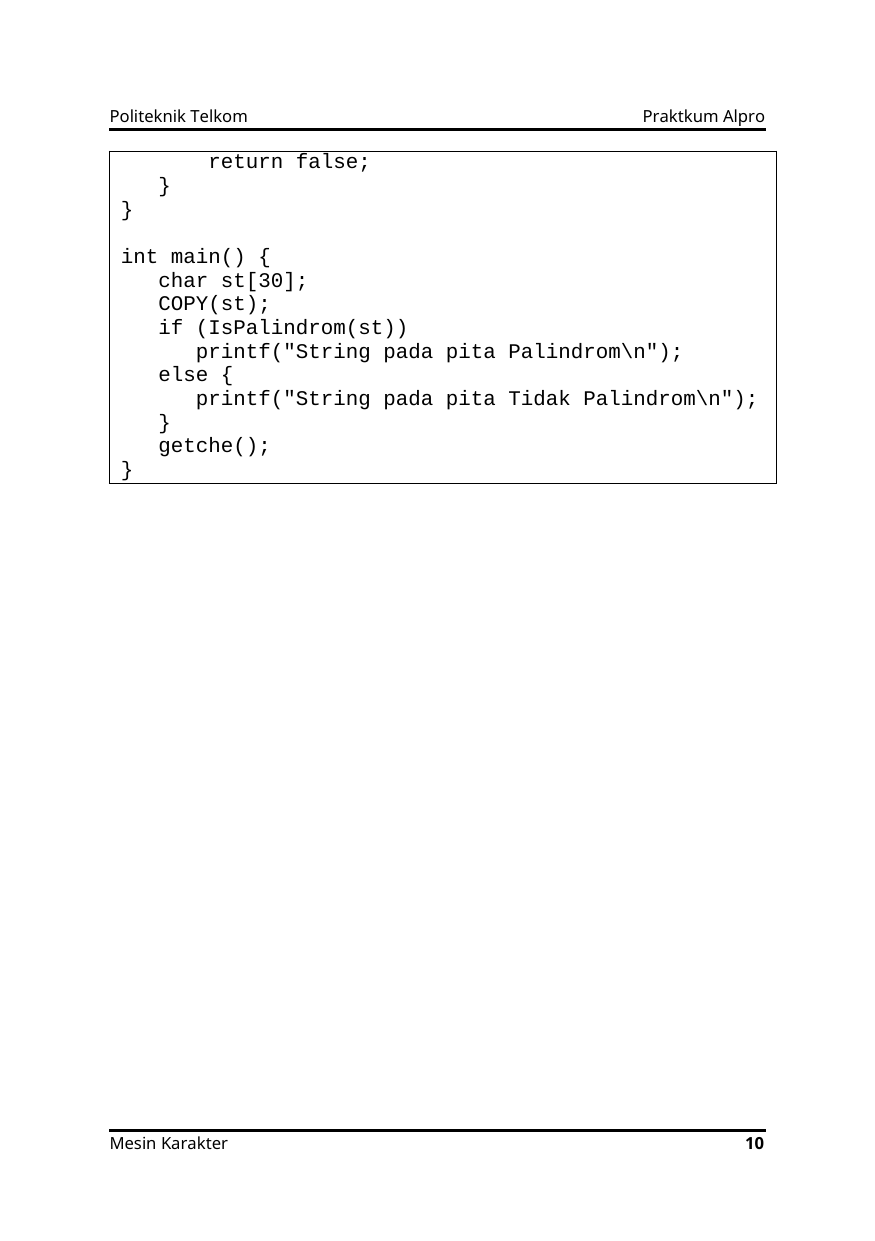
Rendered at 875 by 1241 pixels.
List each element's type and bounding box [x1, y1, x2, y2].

table_cell [110, 152, 776, 483]
